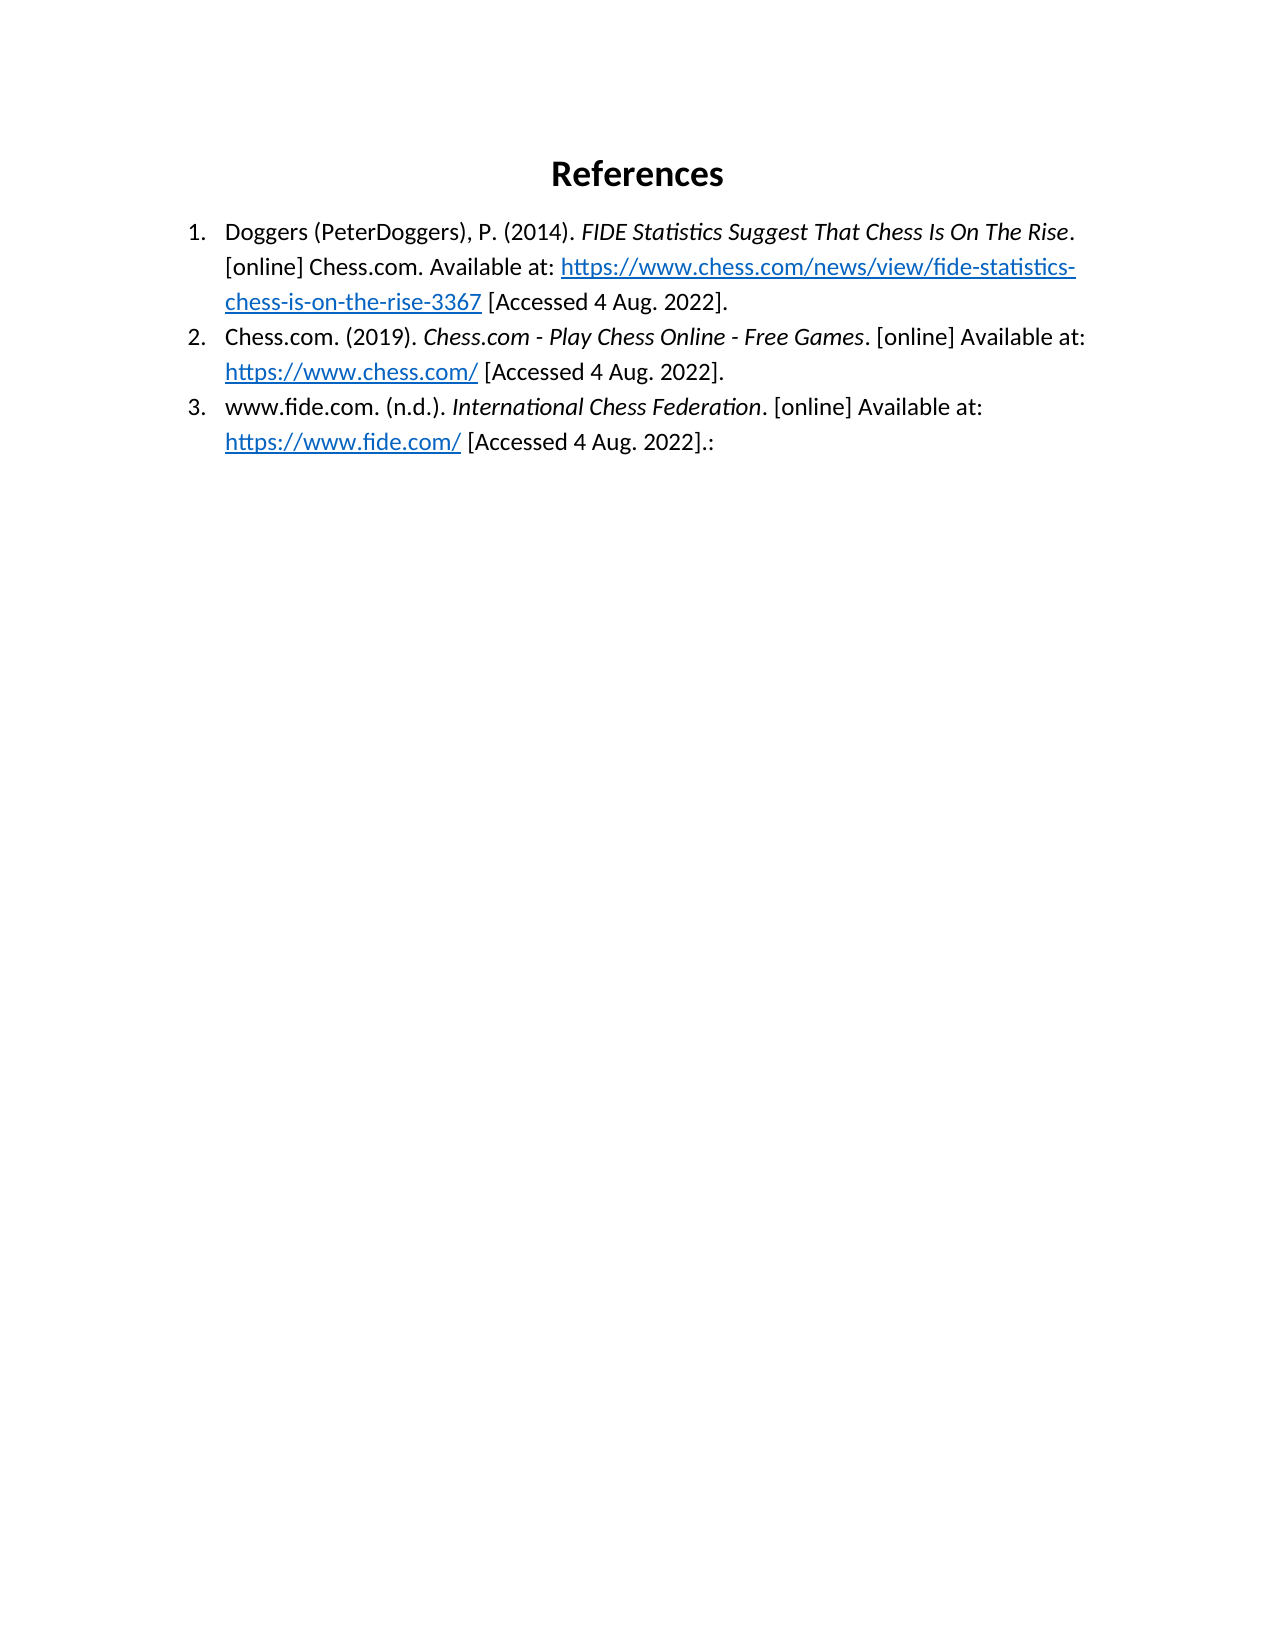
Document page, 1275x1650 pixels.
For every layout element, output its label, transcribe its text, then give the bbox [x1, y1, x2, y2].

list ‌Chess.com. (2019). Chess.com - Play Chess Online - Free Games. [online] Available at: https://www.chess.com/ [Accessed 4 Aug. 2022]. [187, 321, 1125, 387]
text References [150, 150, 1125, 196]
list www.fide.com. (n.d.). International Chess Federation. [online] Available at: https://www.fide.com/ [Accessed 4 Aug. 2022].: [187, 391, 1125, 457]
list Doggers (PeterDoggers), P. (2014). FIDE Statistics Suggest That Chess Is On The Rise. [online] Chess.com. Available at: https://www.chess.com/news/view/fide-statistics-chess-is-on-the-rise-3367 [Accessed 4 Aug. 2022]. [187, 216, 1125, 317]
